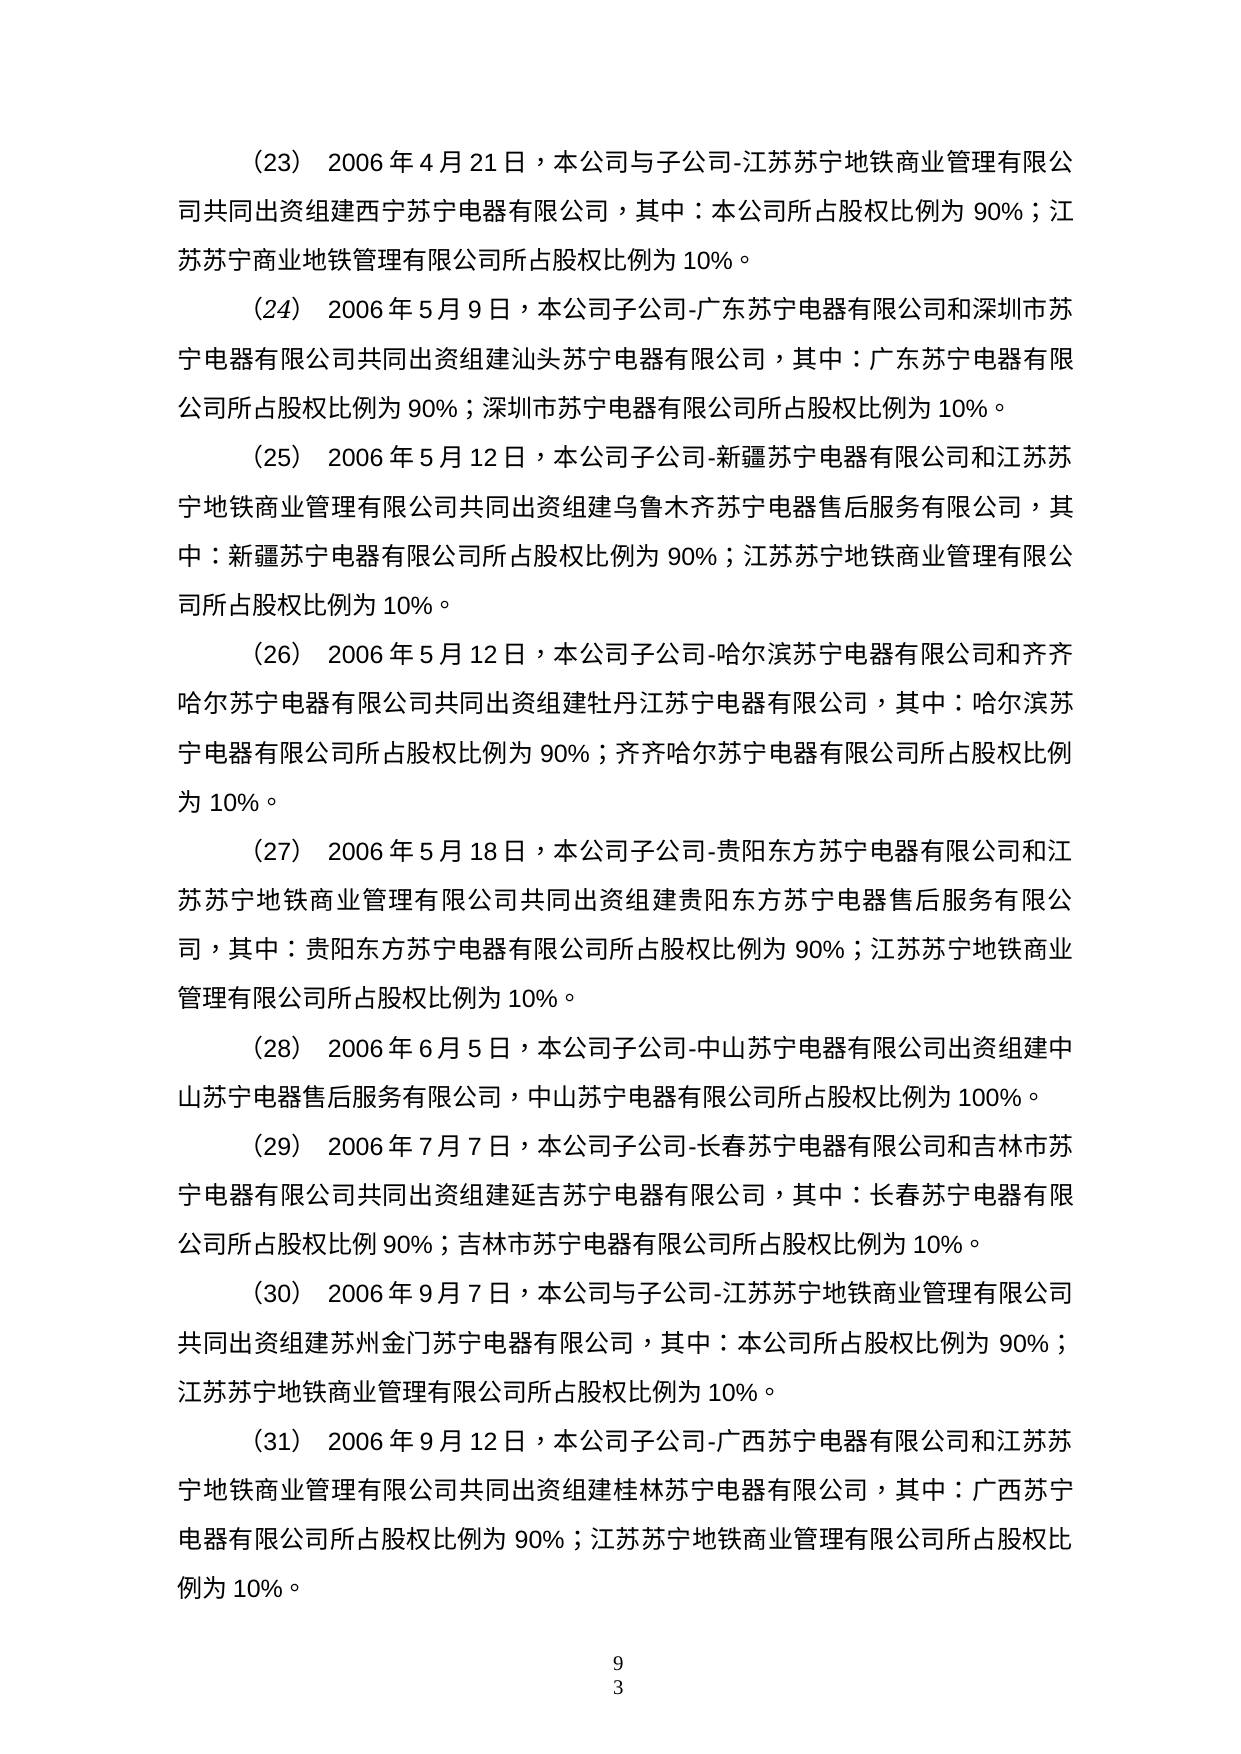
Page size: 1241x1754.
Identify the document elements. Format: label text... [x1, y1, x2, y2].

text （24） 2006年5月9日，本公司子公司-广东苏宁电器有限公司和深圳市苏 宁电器有限公司共同出资组建汕头苏宁电器有限公司，其中：广东苏宁电器有限 公司所占股权比例为90%；深圳市苏宁电器有限公司所占股权比例为10%。 [178, 279, 1074, 427]
text （30） 2006年9月7日，本公司与子公司-江苏苏宁地铁商业管理有限公司 共同出资组建苏州金门苏宁电器有限公司，其中：本公司所占股权比例为90%； 江苏苏宁地铁商业管理有限公司所占股权比例为10%。 [178, 1264, 1074, 1411]
text （28） 2006年6月5日，本公司子公司-中山苏宁电器有限公司出资组建中 山苏宁电器售后服务有限公司，中山苏宁电器有限公司所占股权比例为100%。 [178, 1018, 1074, 1116]
text （25） 2006年5月12日，本公司子公司-新疆苏宁电器有限公司和江苏苏 宁地铁商业管理有限公司共同出资组建乌鲁木齐苏宁电器售后服务有限公司，其 中：新疆苏宁电器有限公司所占股权比例为90%；江苏苏宁地铁商业管理有限公 司所占股权比例为10%。 [178, 427, 1074, 624]
text （31） 2006年9月12日，本公司子公司-广西苏宁电器有限公司和江苏苏 宁地铁商业管理有限公司共同出资组建桂林苏宁电器有限公司，其中：广西苏宁 电器有限公司所占股权比例为90%；江苏苏宁地铁商业管理有限公司所占股权比 例为10%。 [178, 1411, 1074, 1608]
text （29） 2006年7月7日，本公司子公司-长春苏宁电器有限公司和吉林市苏 宁电器有限公司共同出资组建延吉苏宁电器有限公司，其中：长春苏宁电器有限 公司所占股权比例90%；吉林市苏宁电器有限公司所占股权比例为10%。 [178, 1116, 1074, 1264]
text （27） 2006年5月18日，本公司子公司-贵阳东方苏宁电器有限公司和江 苏苏宁地铁商业管理有限公司共同出资组建贵阳东方苏宁电器售后服务有限公 司，其中：贵阳东方苏宁电器有限公司所占股权比例为90%；江苏苏宁地铁商业 管理有限公司所占股权比例为10%。 [178, 821, 1074, 1018]
text （23） 2006年4月21日，本公司与子公司-江苏苏宁地铁商业管理有限公 司共同出资组建西宁苏宁电器有限公司，其中：本公司所占股权比例为90%；江 苏苏宁商业地铁管理有限公司所占股权比例为10%。 [178, 133, 1074, 279]
text （26） 2006年5月12日，本公司子公司-哈尔滨苏宁电器有限公司和齐齐 哈尔苏宁电器有限公司共同出资组建牡丹江苏宁电器有限公司，其中：哈尔滨苏 宁电器有限公司所占股权比例为90%；齐齐哈尔苏宁电器有限公司所占股权比例 为 10%。 [178, 624, 1074, 821]
